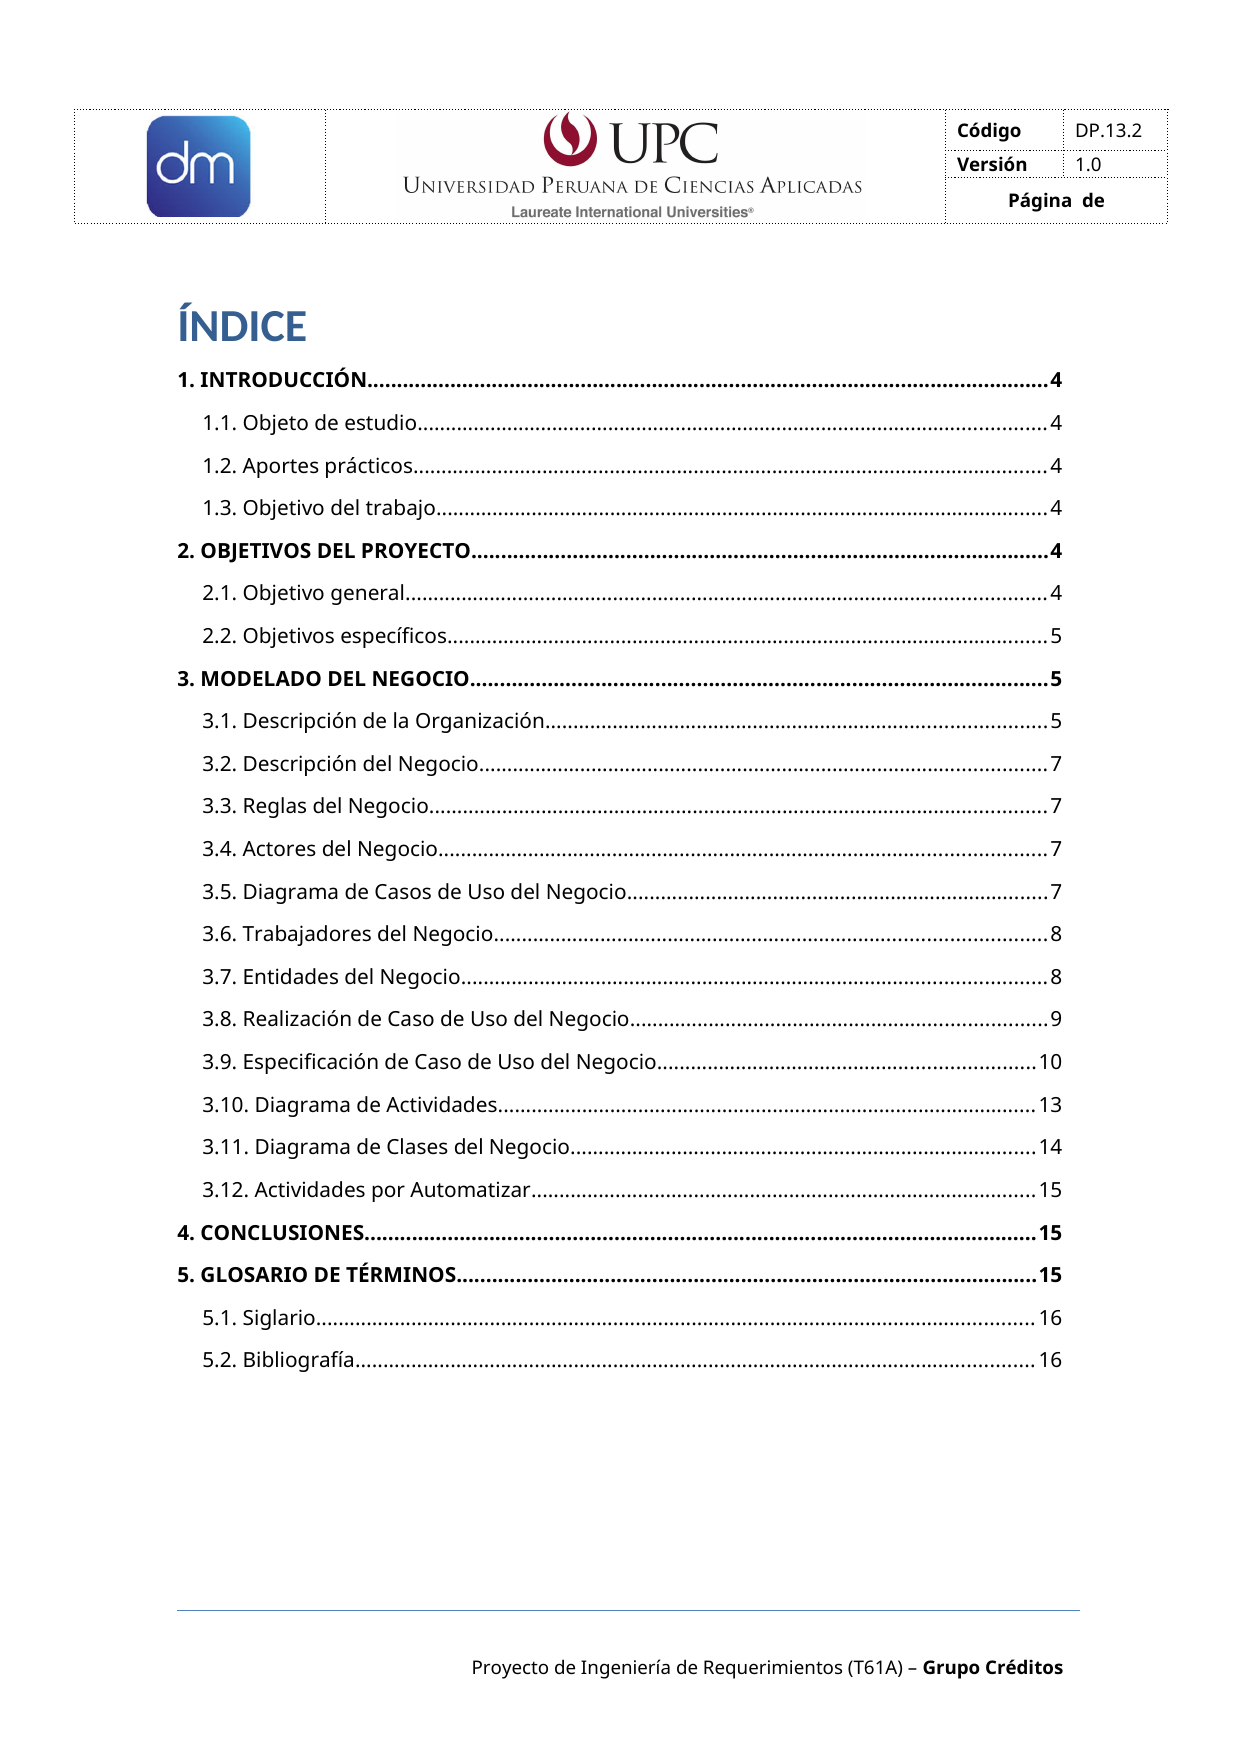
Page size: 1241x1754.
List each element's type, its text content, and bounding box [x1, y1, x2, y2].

text 1. INTRODUCCIÓN 4 [177, 366, 1063, 394]
text 3.10. Diagrama de Actividades 13 [202, 1090, 1063, 1118]
text 3.2. Descripción del Negocio 7 [202, 749, 1063, 777]
text 2.2. Objetivos específicos 5 [202, 621, 1063, 649]
text 3.12. Actividades por Automatizar 15 [202, 1175, 1063, 1203]
text 3.8. Realización de Caso de Uso del Negocio 9 [202, 1004, 1063, 1033]
picture [397, 111, 867, 223]
text 1.1. Objeto de estudio 4 [202, 408, 1063, 437]
text 3.9. Especificación de Caso de Uso del Negocio 10 [202, 1047, 1063, 1076]
text 3.3. Reglas del Negocio 7 [202, 792, 1063, 820]
text 4. CONCLUSIONES 15 [177, 1218, 1063, 1246]
text 3.1. Descripción de la Organización 5 [202, 706, 1063, 735]
text 5.1. Siglario 16 [202, 1303, 1063, 1331]
text ÍNDICE [177, 297, 1063, 353]
text 1.3. Objetivo del trabajo 4 [202, 493, 1063, 522]
picture [140, 115, 260, 217]
text 3.6. Trabajadores del Negocio 8 [202, 919, 1063, 948]
text 3.11. Diagrama de Clases del Negocio 14 [202, 1132, 1063, 1161]
text 1.2. Aportes prácticos 4 [202, 451, 1063, 479]
text 5. GLOSARIO DE TÉRMINOS 15 [177, 1260, 1063, 1289]
text 3.4. Actores del Negocio 7 [202, 834, 1063, 863]
text 5.2. Bibliografía 16 [202, 1345, 1063, 1374]
text 2.1. Objetivo general 4 [202, 578, 1063, 607]
text 3.5. Diagrama de Casos de Uso del Negocio 7 [202, 877, 1063, 905]
text 3.7. Entidades del Negocio 8 [202, 962, 1063, 990]
text 3. MODELADO DEL NEGOCIO 5 [177, 664, 1063, 692]
text 2. OBJETIVOS DEL PROYECTO 4 [177, 536, 1063, 564]
